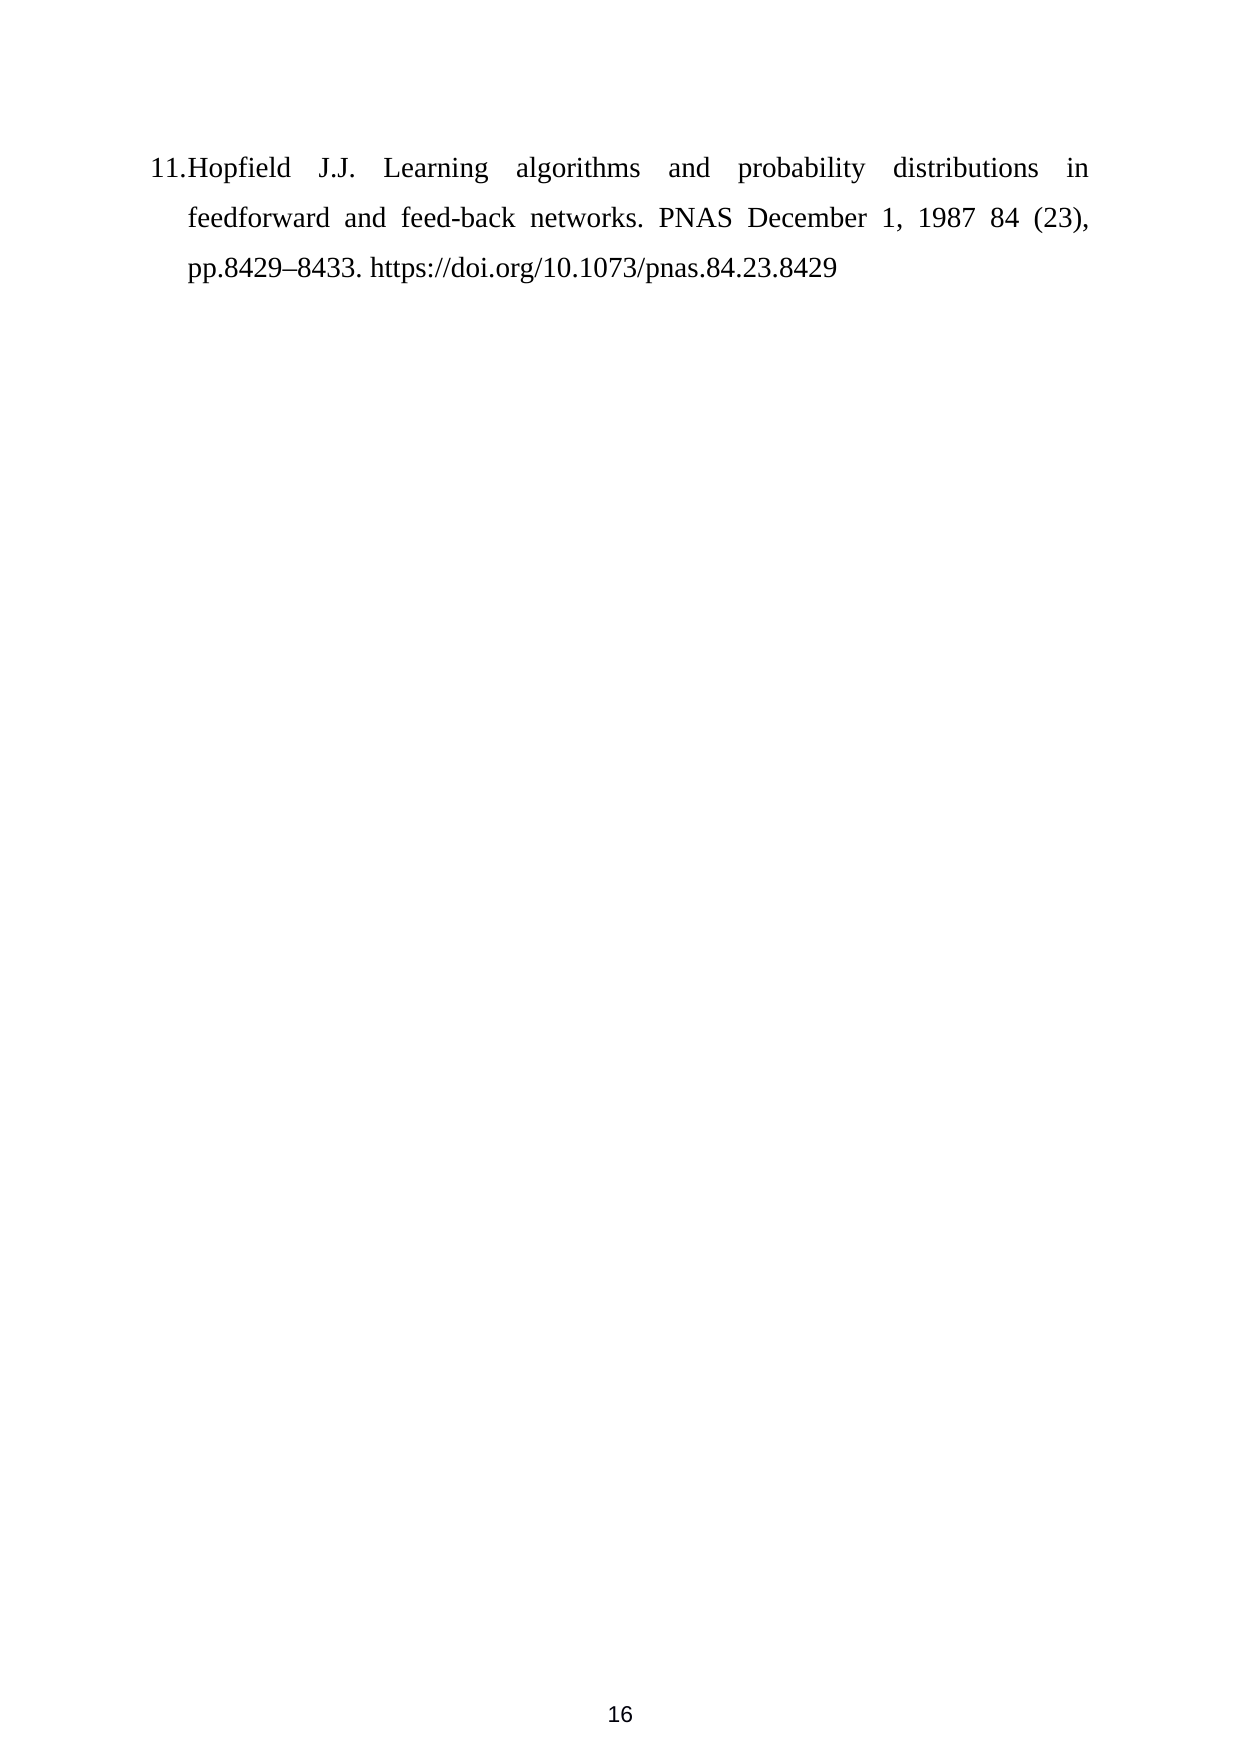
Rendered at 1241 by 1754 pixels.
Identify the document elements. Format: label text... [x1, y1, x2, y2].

list Hopfield J.J. Learning algorithms and probability distributions in feedforward and feed-back networks. PNAS December 1, 1987 84 (23), pp.8429–8433. https://doi.org/10.1073/pnas.84.23.8429 [150, 150, 1090, 284]
